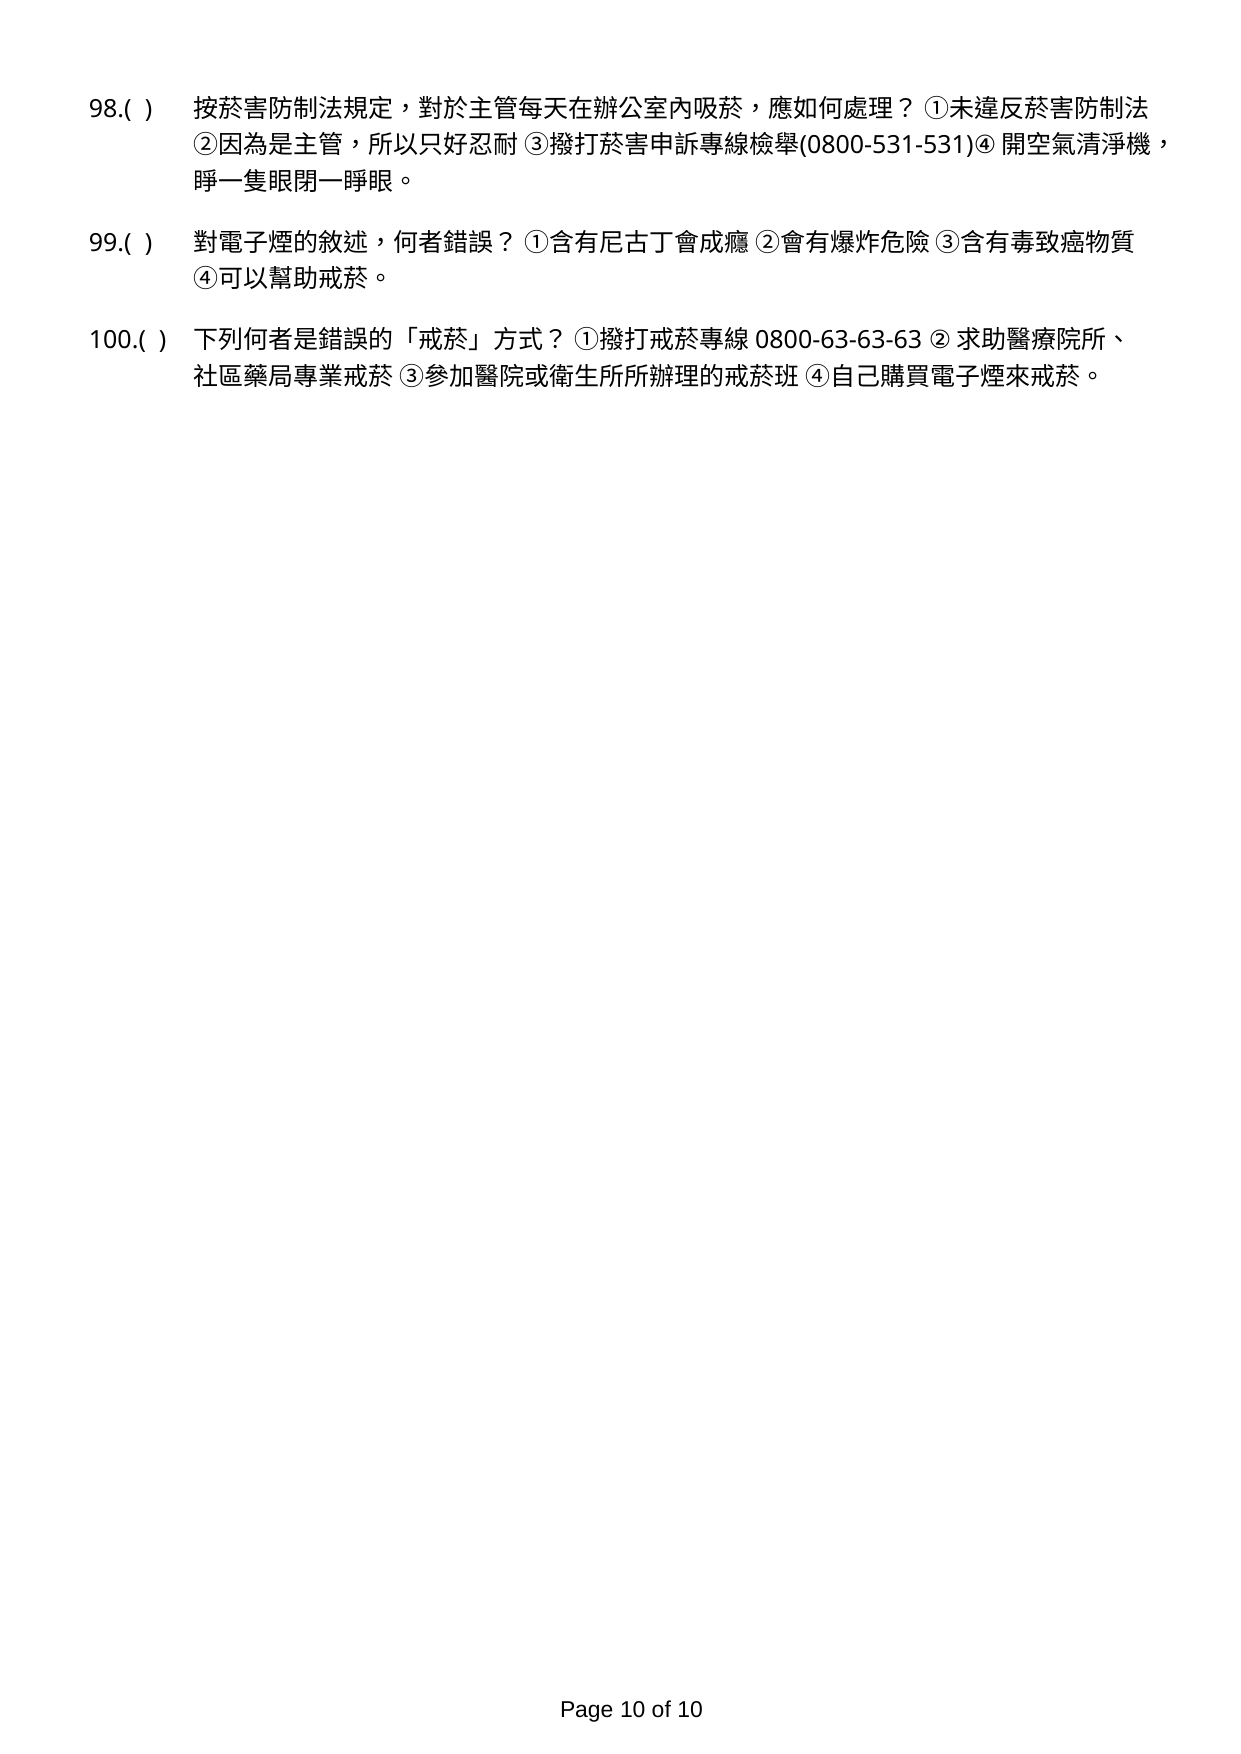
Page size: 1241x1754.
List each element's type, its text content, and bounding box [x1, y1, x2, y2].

list 下列何者是錯誤的「戒菸」方式？ ①撥打戒菸專線 0800-63-63-63 ②求助醫療院所、社區藥局專業戒菸 ③參加醫院或衛生所所辦理的戒菸班 ④自己購買電子煙來戒菸。 [89, 320, 1152, 392]
list 按菸害防制法規定，對於主管每天在辦公室內吸菸，應如何處理？ ①未違反菸害防制法 ②因為是主管，所以只好忍耐 ③撥打菸害申訴專線檢舉(0800-531-531)④開空氣清淨機，睜一隻眼閉一睜眼。 [89, 89, 1152, 197]
list 對電子煙的敘述，何者錯誤？ ①含有尼古丁會成癮 ②會有爆炸危險 ③含有毒致癌物質 ④可以幫助戒菸。 [89, 222, 1152, 295]
